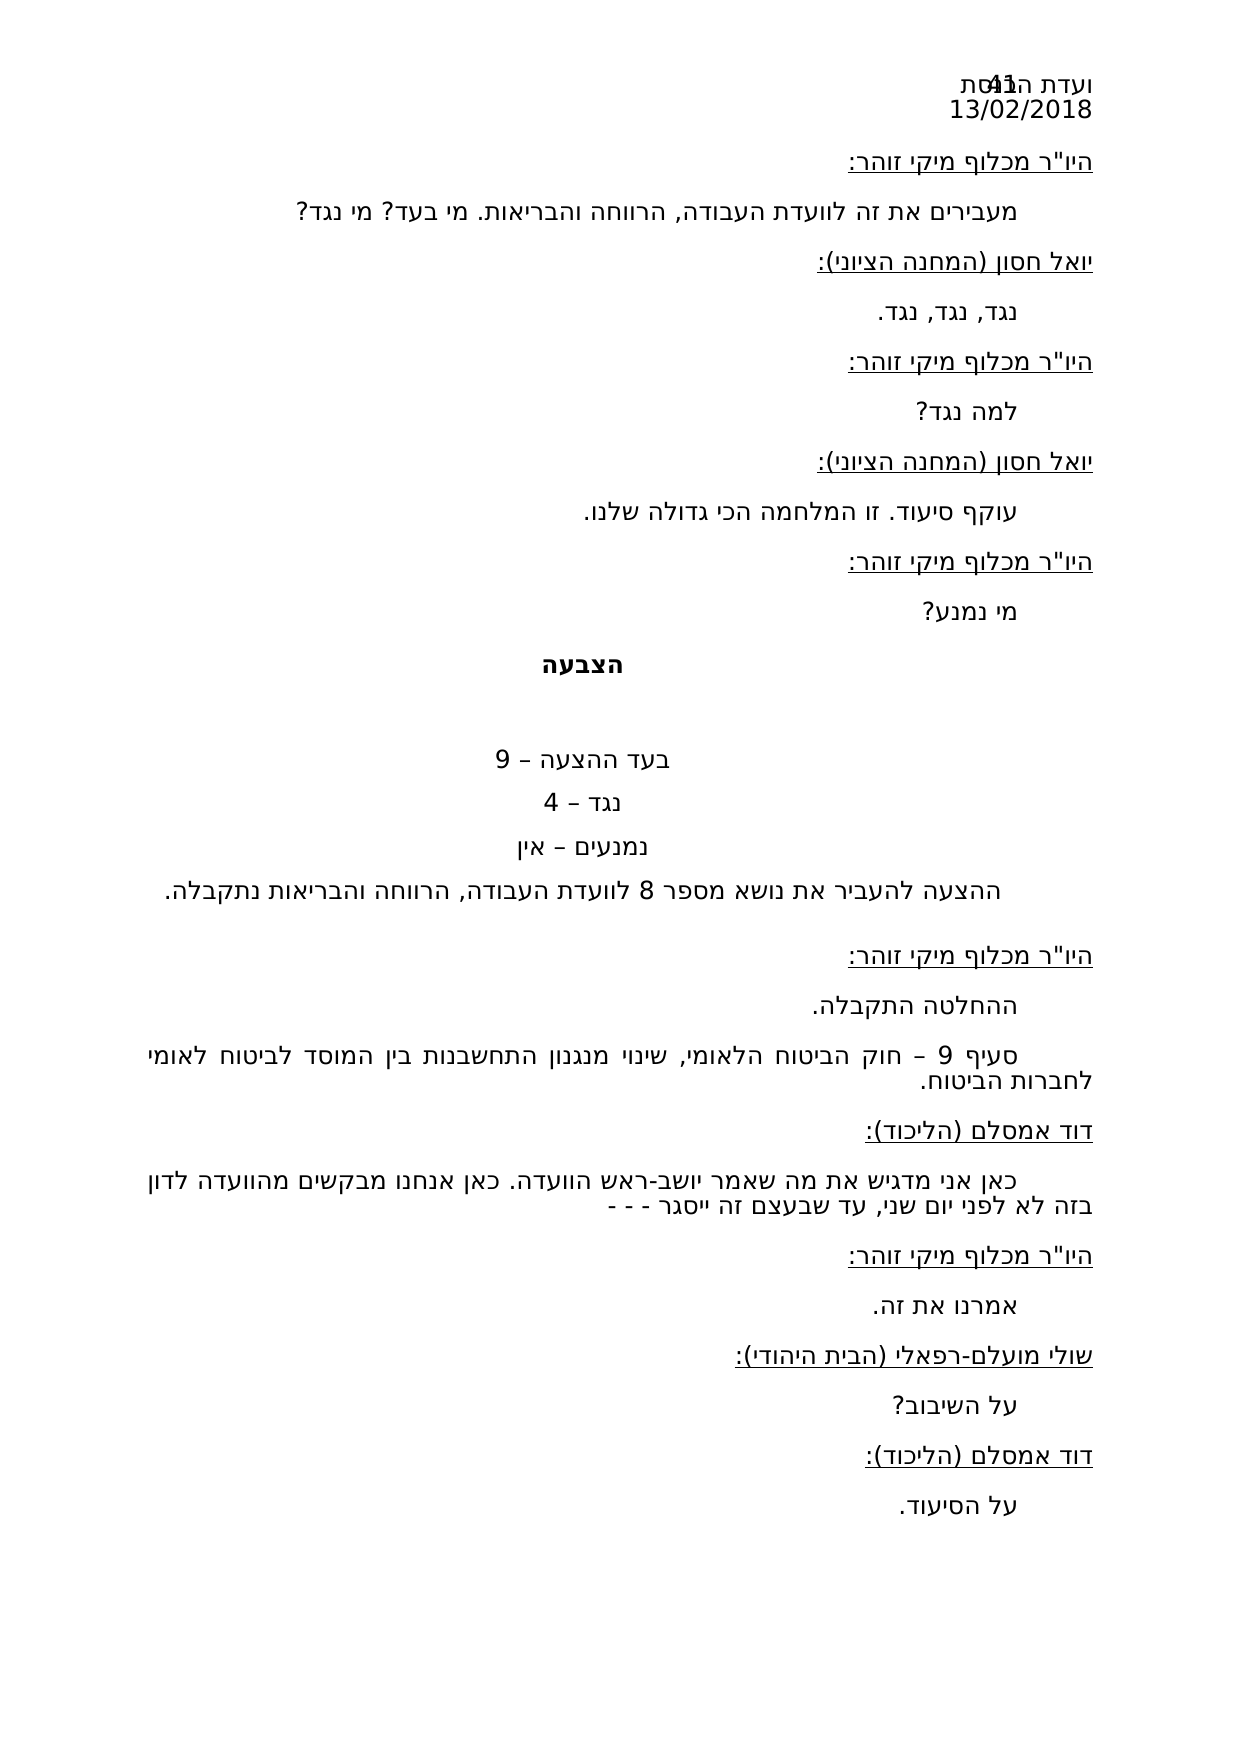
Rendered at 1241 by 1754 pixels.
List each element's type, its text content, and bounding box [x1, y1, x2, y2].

text למה נגד? [147, 400, 1093, 425]
text נגד – 4 [147, 788, 1093, 818]
text היו"ר מכלוף מיקי זוהר: [147, 150, 1093, 175]
text היו"ר מכלוף מיקי זוהר: [147, 550, 1093, 575]
text נמנעים – אין [147, 832, 1093, 861]
text ההצעה להעביר את נושא מספר 8 לוועדת העבודה, הרווחה והבריאות נתקבלה. [147, 876, 1093, 905]
text בעד ההצעה – 9 [147, 745, 1093, 774]
text נגד, נגד, נגד. [147, 300, 1093, 325]
text יואל חסון (המחנה הציוני): [147, 250, 1093, 275]
text הצבעה [147, 650, 1093, 679]
text יואל חסון (המחנה הציוני): [147, 450, 1093, 475]
text על הסיעוד. [147, 1495, 1093, 1520]
text אמרנו את זה. [147, 1295, 1093, 1320]
text שולי מועלם-רפאלי (הבית היהודי): [147, 1345, 1093, 1370]
text על השיבוב? [147, 1395, 1093, 1420]
text דוד אמסלם (הליכוד): [147, 1120, 1093, 1145]
text כאן אני מדגיש את מה שאמר יושב-ראש הוועדה. כאן אנחנו מבקשים מהוועדה לדון בזה לא לפני יום שני, עד שבעצם זה ייסגר - - - [147, 1170, 1093, 1220]
text ההחלטה התקבלה. [147, 995, 1093, 1020]
text מעבירים את זה לוועדת העבודה, הרווחה והבריאות. מי בעד? מי נגד? [147, 200, 1093, 225]
text עוקף סיעוד. זו המלחמה הכי גדולה שלנו. [147, 500, 1093, 525]
text היו"ר מכלוף מיקי זוהר: [147, 945, 1093, 970]
text היו"ר מכלוף מיקי זוהר: [147, 350, 1093, 375]
text מי נמנע? [147, 600, 1093, 625]
text סעיף 9 – חוק הביטוח הלאומי, שינוי מנגנון התחשבנות בין המוסד לביטוח לאומי לחברות הביטוח. [147, 1045, 1093, 1095]
text דוד אמסלם (הליכוד): [147, 1445, 1093, 1470]
text היו"ר מכלוף מיקי זוהר: [147, 1245, 1093, 1270]
